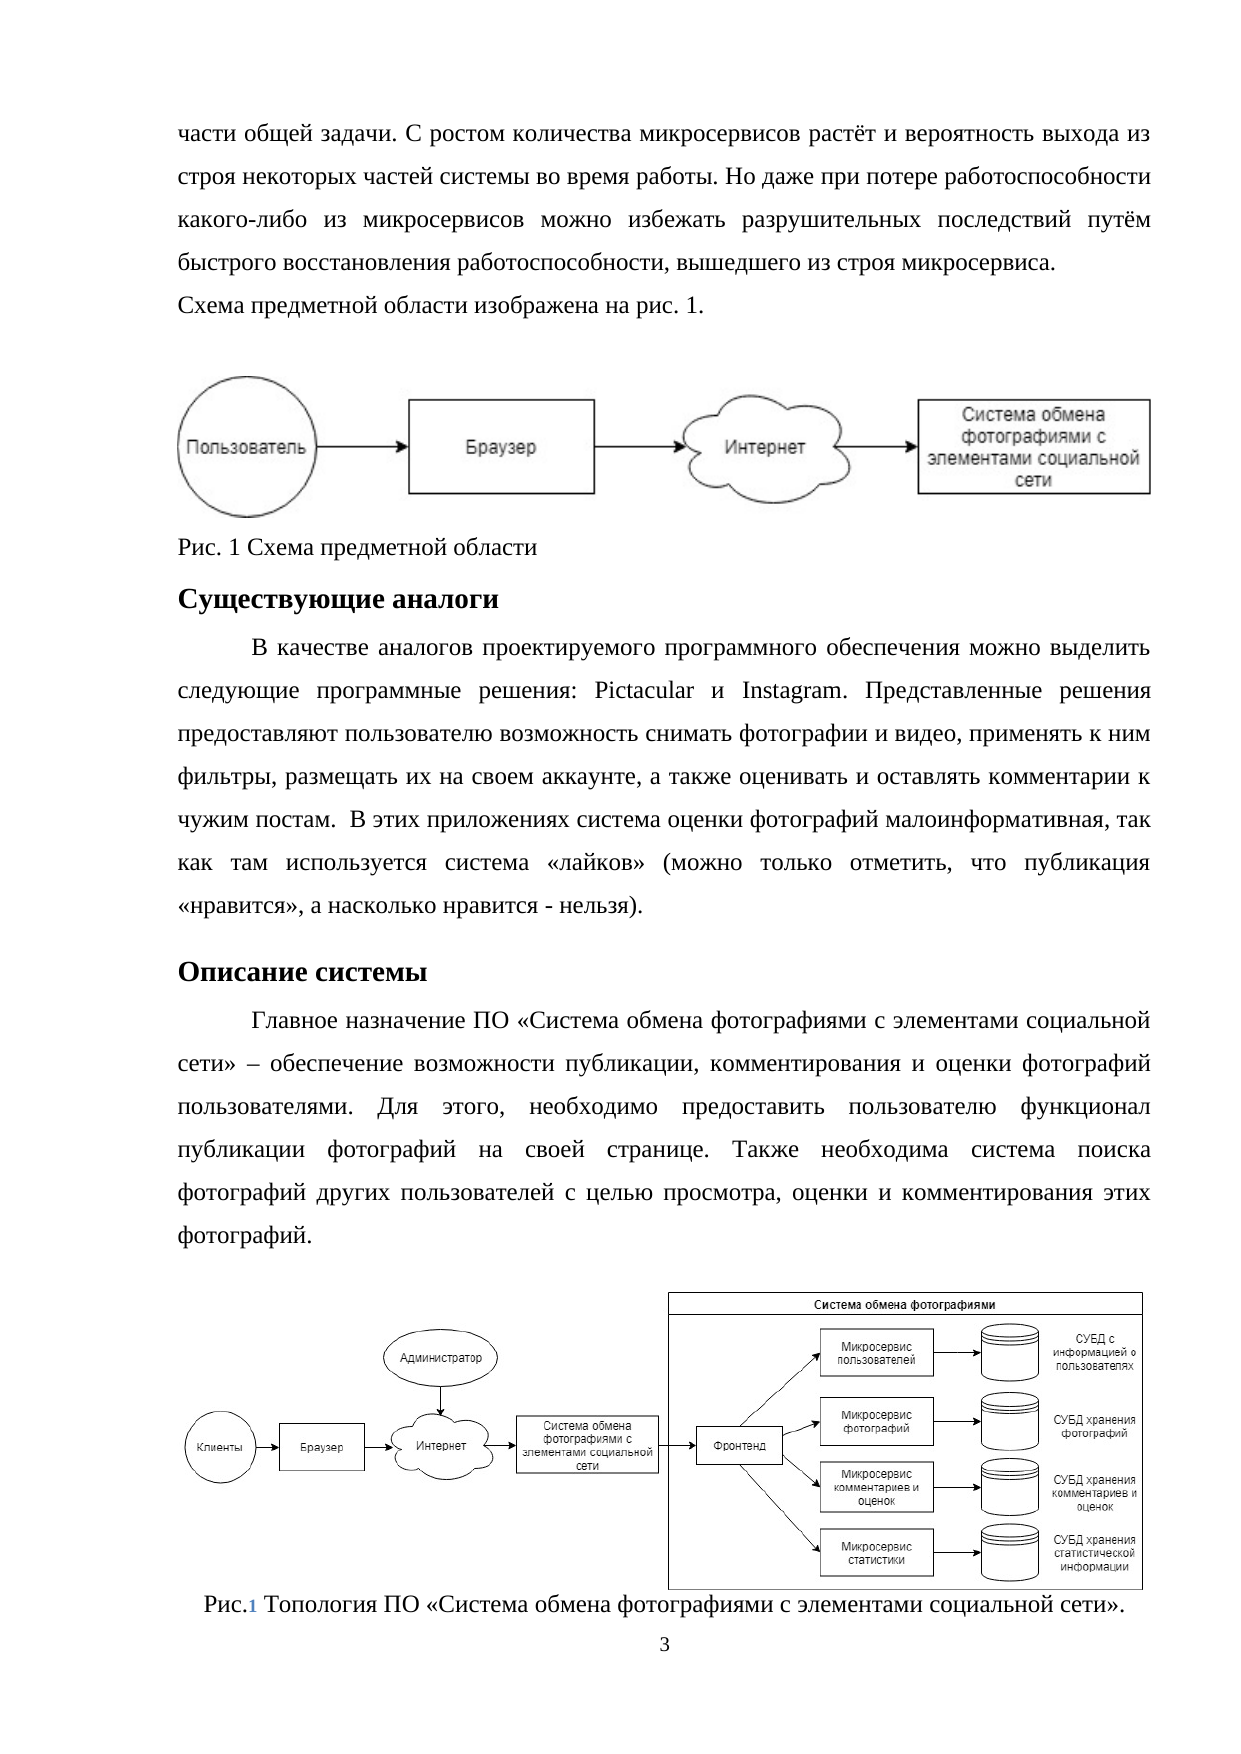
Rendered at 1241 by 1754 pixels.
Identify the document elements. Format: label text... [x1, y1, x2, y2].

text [177, 118, 1152, 276]
text Описание системы [177, 954, 1152, 988]
text Главное назначение ПО «Система обмена фотографиями с элементами социальной сети» – обеспечение возможности публикации, комментирования и оценки фотографий пользователями. Для этого, необходимо предоставить пользователю функционал публикации фотографий на своей странице. Также необходима система поиска фотографий других пользователей с целью просмотра, оценки и комментирования этих фотографий. [177, 1005, 1152, 1249]
text Рис. 1 Схема предметной области [177, 532, 1152, 561]
text Существующие аналоги [177, 581, 1152, 615]
picture [177, 376, 1151, 518]
text В качестве аналогов проектируемого программного обеспечения можно выделить следующие программные решения: Pictacular и Instagram. Представленные решения предоставляют пользователю возможность снимать фотографии и видео, применять к ним фильтры, размещать их на своем аккаунте, а также оценивать и оставлять комментарии к чужим постам. В этих приложениях система оценки фотографий малоинформативная, так как там используется система «лайков» (можно только отметить, что публикация «нравится», а насколько нравится - нельзя). [177, 632, 1152, 919]
picture [177, 1292, 1152, 1590]
text Схема предметной области изображена на рис. 1. [177, 291, 1152, 319]
